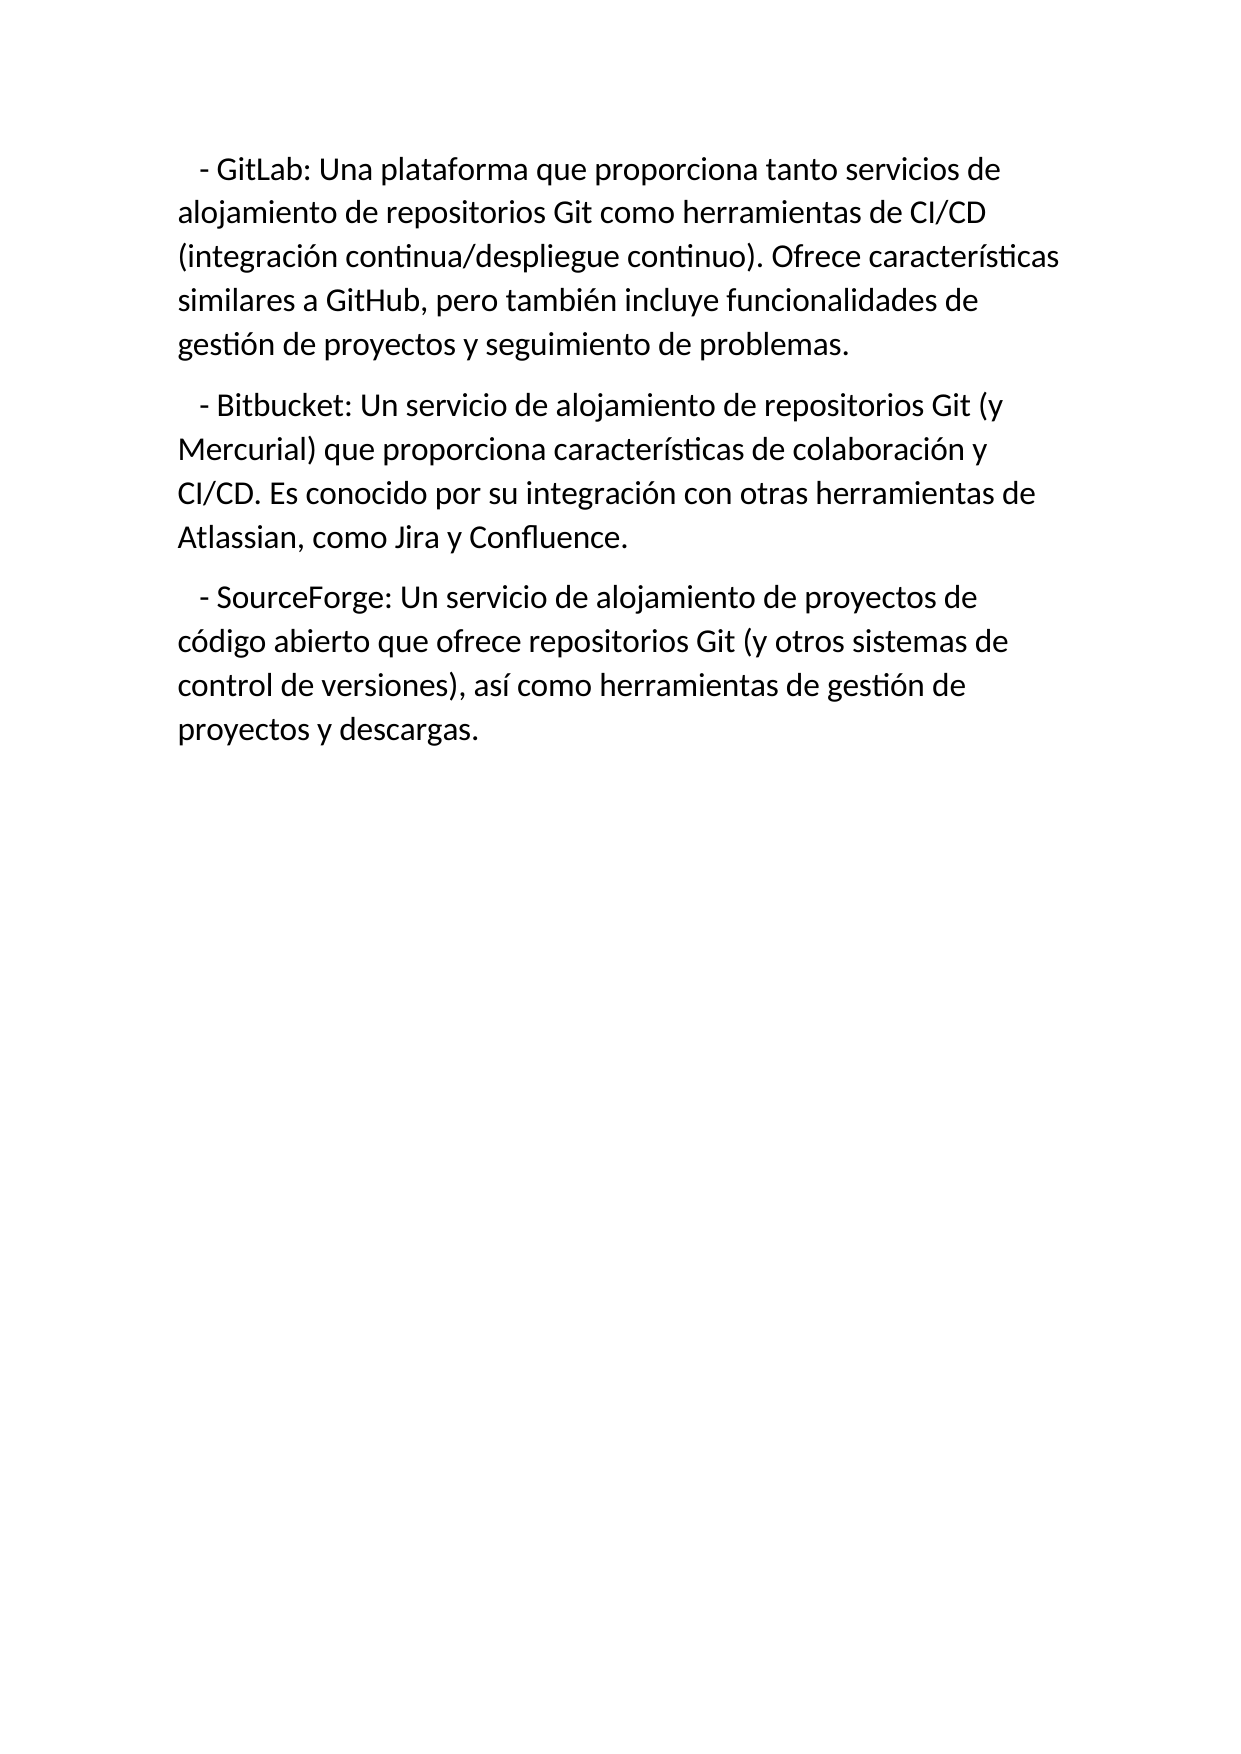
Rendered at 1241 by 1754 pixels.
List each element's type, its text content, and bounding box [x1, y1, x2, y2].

text - SourceForge: Un servicio de alojamiento de proyectos de código abierto que ofrece repositorios Git (y otros sistemas de control de versiones), así como herramientas de gestión de proyectos y descargas. [177, 577, 1063, 749]
text - GitLab: Una plataforma que proporciona tanto servicios de alojamiento de repositorios Git como herramientas de CI/CD (integración continua/despliegue continuo). Ofrece características similares a GitHub, pero también incluye funcionalidades de gestión de proyectos y seguimiento de problemas. [177, 148, 1063, 364]
text - Bitbucket: Un servicio de alojamiento de repositorios Git (y Mercurial) que proporciona características de colaboración y CI/CD. Es conocido por su integración con otras herramientas de Atlassian, como Jira y Confluence. [177, 384, 1063, 557]
